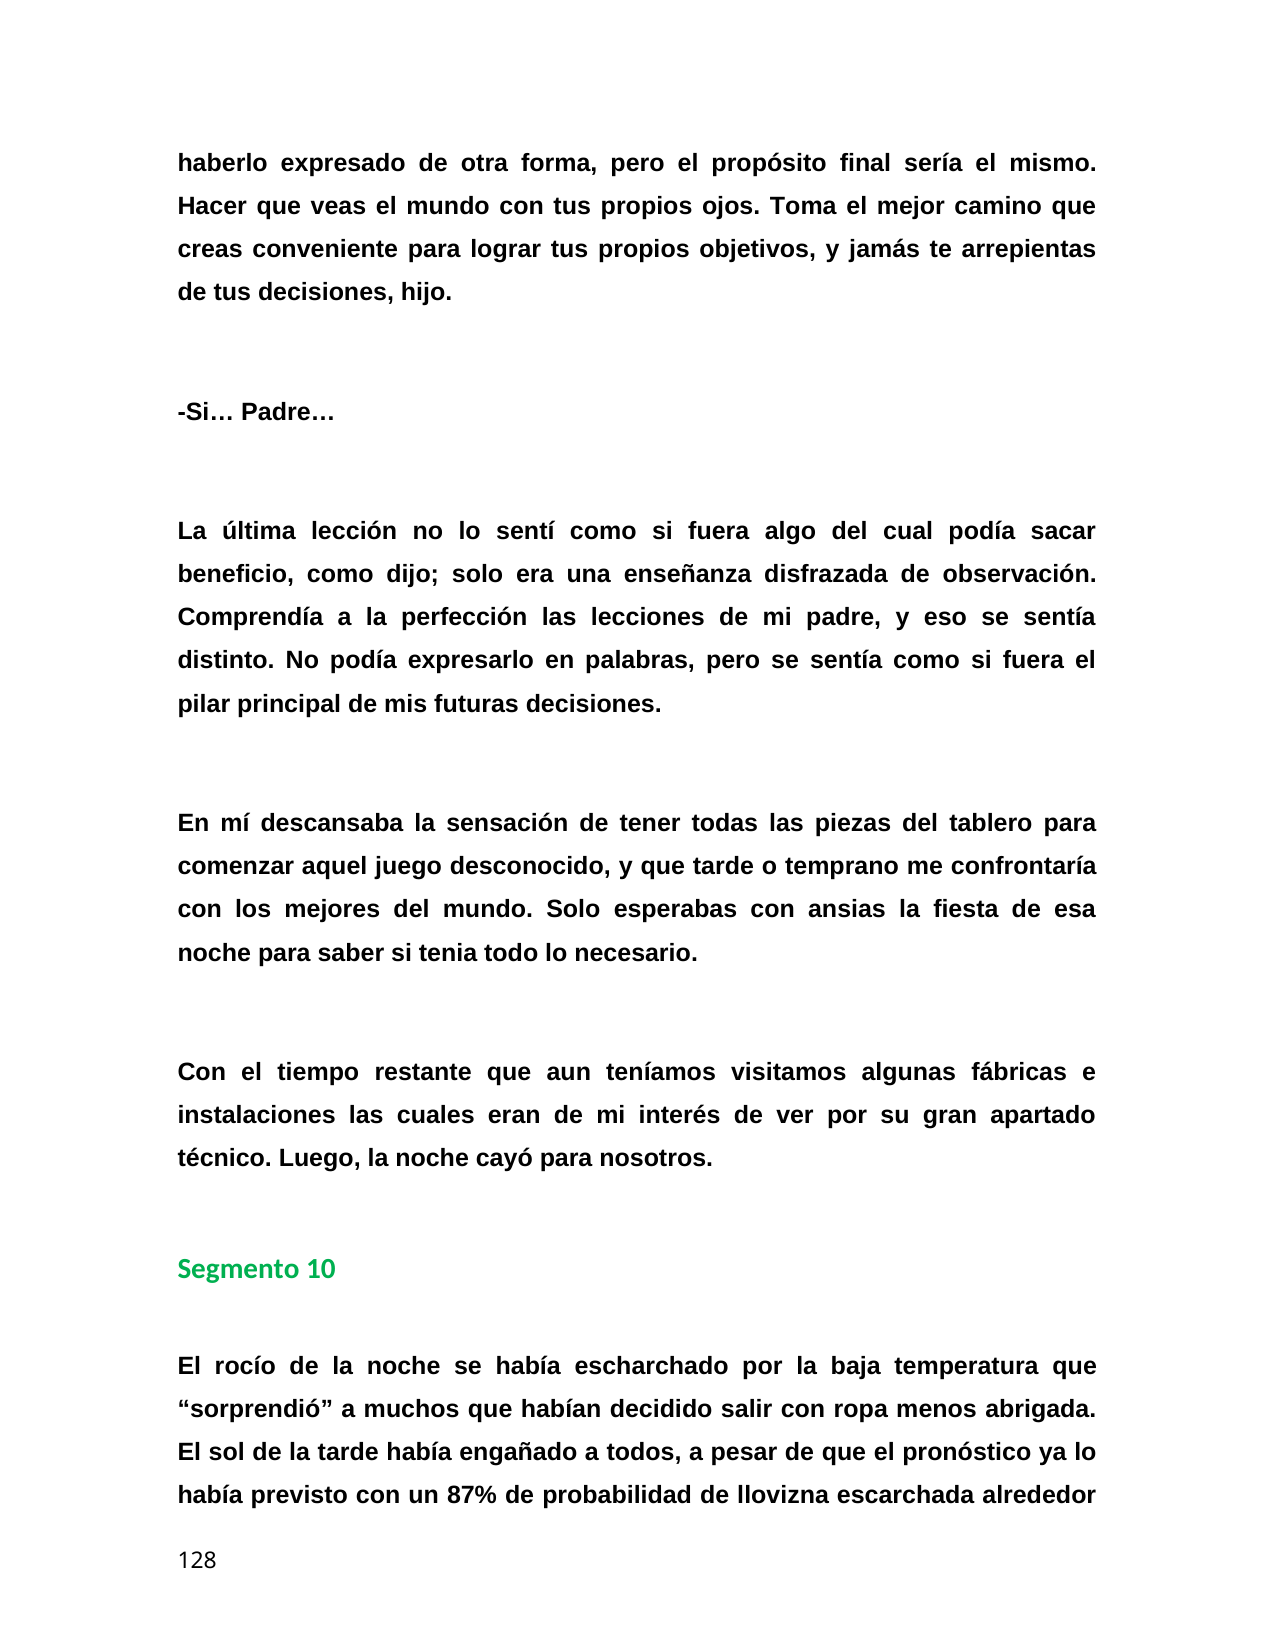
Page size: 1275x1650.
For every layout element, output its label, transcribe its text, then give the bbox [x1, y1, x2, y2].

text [177, 148, 1098, 306]
text En mí descansaba la sensación de tener todas las piezas del tablero para comenzar aquel juego desconocido, y que tarde o temprano me confrontaría con los mejores del mundo. Solo esperabas con ansias la fiesta de esa noche para saber si tenia todo lo necesario. [177, 808, 1098, 966]
text La última lección no lo sentí como si fuera algo del cual podía sacar beneficio, como dijo; solo era una enseñanza disfrazada de observación. Comprendía a la perfección las lecciones de mi padre, y eso se sentía distinto. No podía expresarlo en palabras, pero se sentía como si fuera el pilar principal de mis futuras decisiones. [177, 516, 1098, 717]
text Con el tiempo restante que aun teníamos visitamos algunas fábricas e instalaciones las cuales eran de mi interés de ver por su gran apartado técnico. Luego, la noche cayó para nosotros. [177, 1057, 1098, 1172]
text -Si… Padre… [177, 397, 1098, 425]
text Segmento 10 [177, 1250, 1098, 1286]
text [177, 1351, 1098, 1509]
